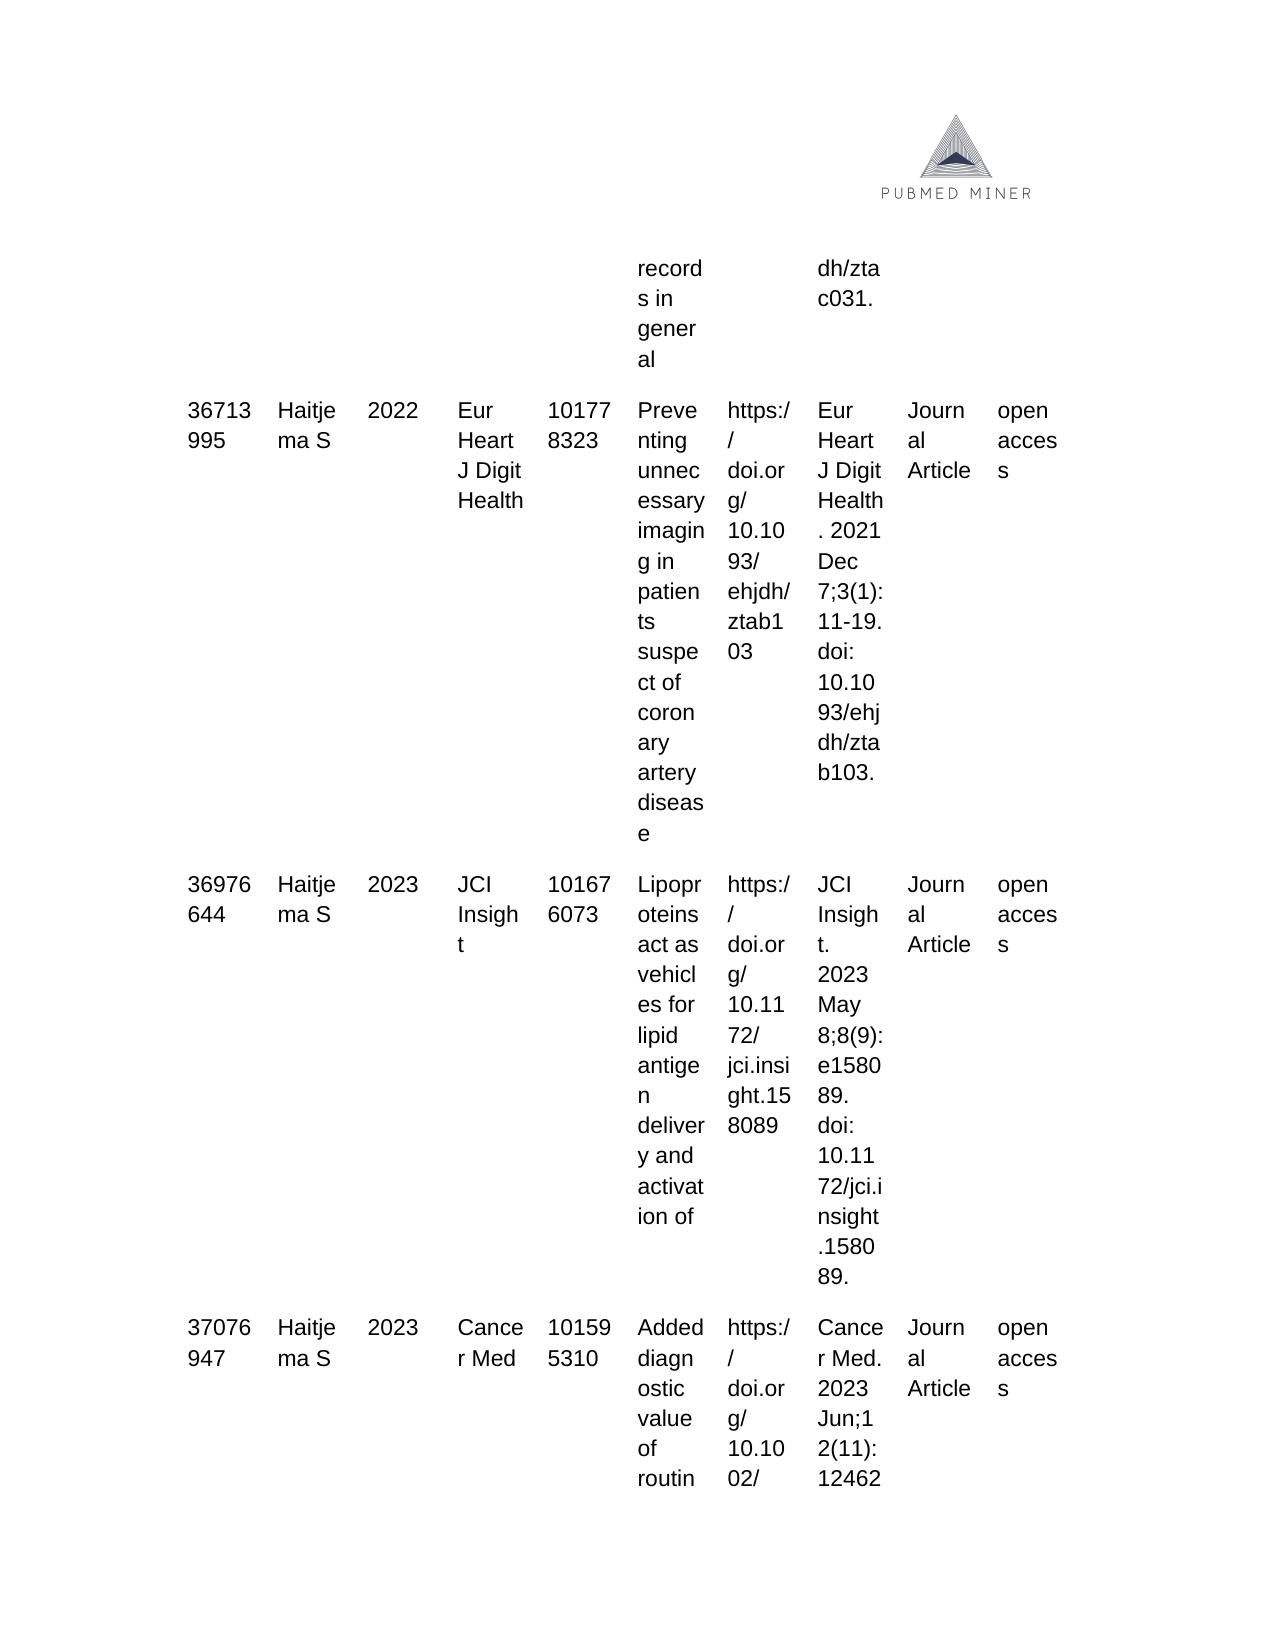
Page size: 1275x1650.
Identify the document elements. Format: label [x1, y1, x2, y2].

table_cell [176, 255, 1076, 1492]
picture [843, 75, 1069, 255]
